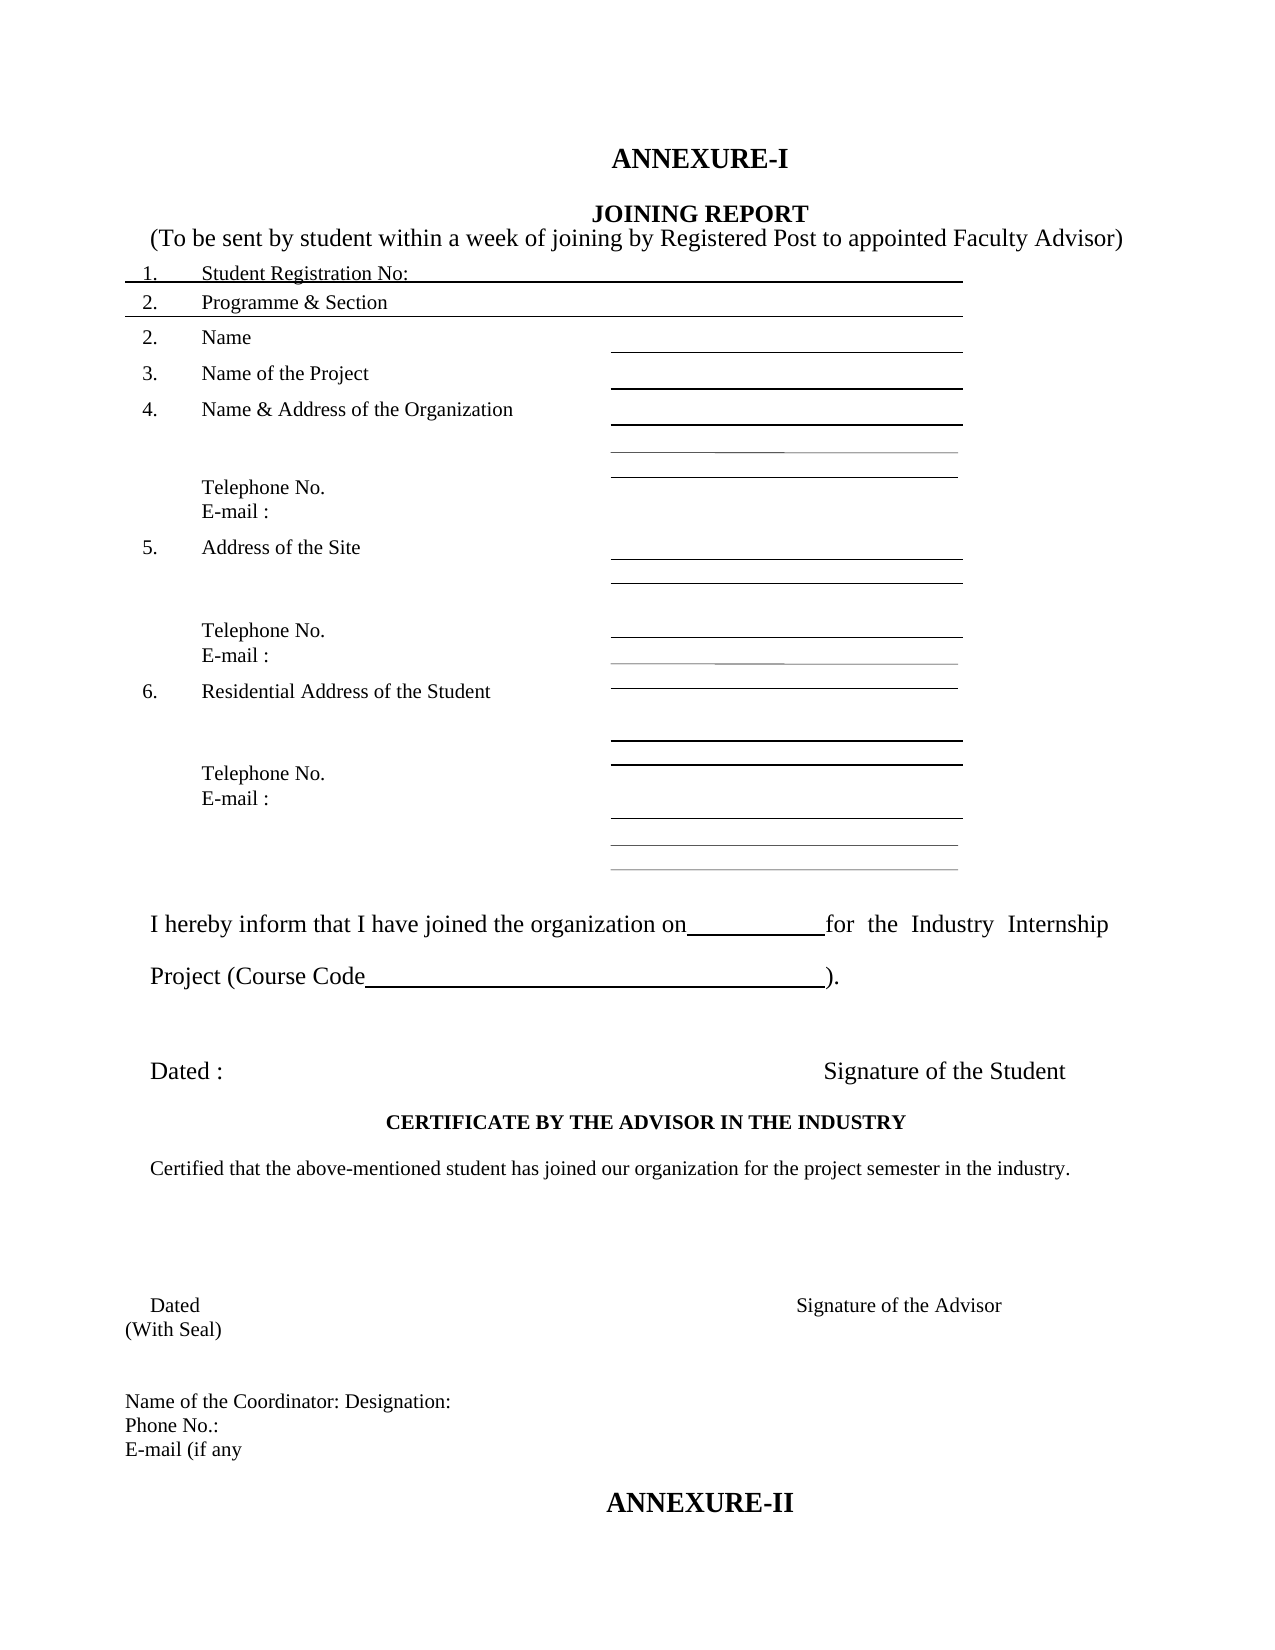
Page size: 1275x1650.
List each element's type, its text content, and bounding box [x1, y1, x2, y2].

text Certified that the above-mentioned student has joined our organization for the project semester in the industry. [150, 1156, 1275, 1180]
text Phone No.: [125, 1413, 1275, 1437]
text I hereby inform that I have joined the organization on for the Industry Internship Project (Course Code ). [150, 909, 1109, 990]
text (To be sent by student within a week of joining by Registered Post to appointed Faculty Advisor) [150, 228, 1275, 251]
text Dated Signature of the Advisor [150, 1293, 1275, 1317]
text E-mail (if any [125, 1437, 1275, 1461]
text JOINING REPORT [125, 199, 1275, 228]
text (With Seal) [125, 1317, 1003, 1341]
text Name of the Coordinator: Designation: [125, 1388, 1275, 1413]
text ANNEXURE-II [125, 1485, 1275, 1518]
text CERTIFICATE BY THE ADVISOR IN THE INDUSTRY [386, 1110, 1275, 1134]
text Dated : Signature of the Student [150, 1056, 1275, 1084]
text ANNEXURE-I [125, 142, 1275, 175]
